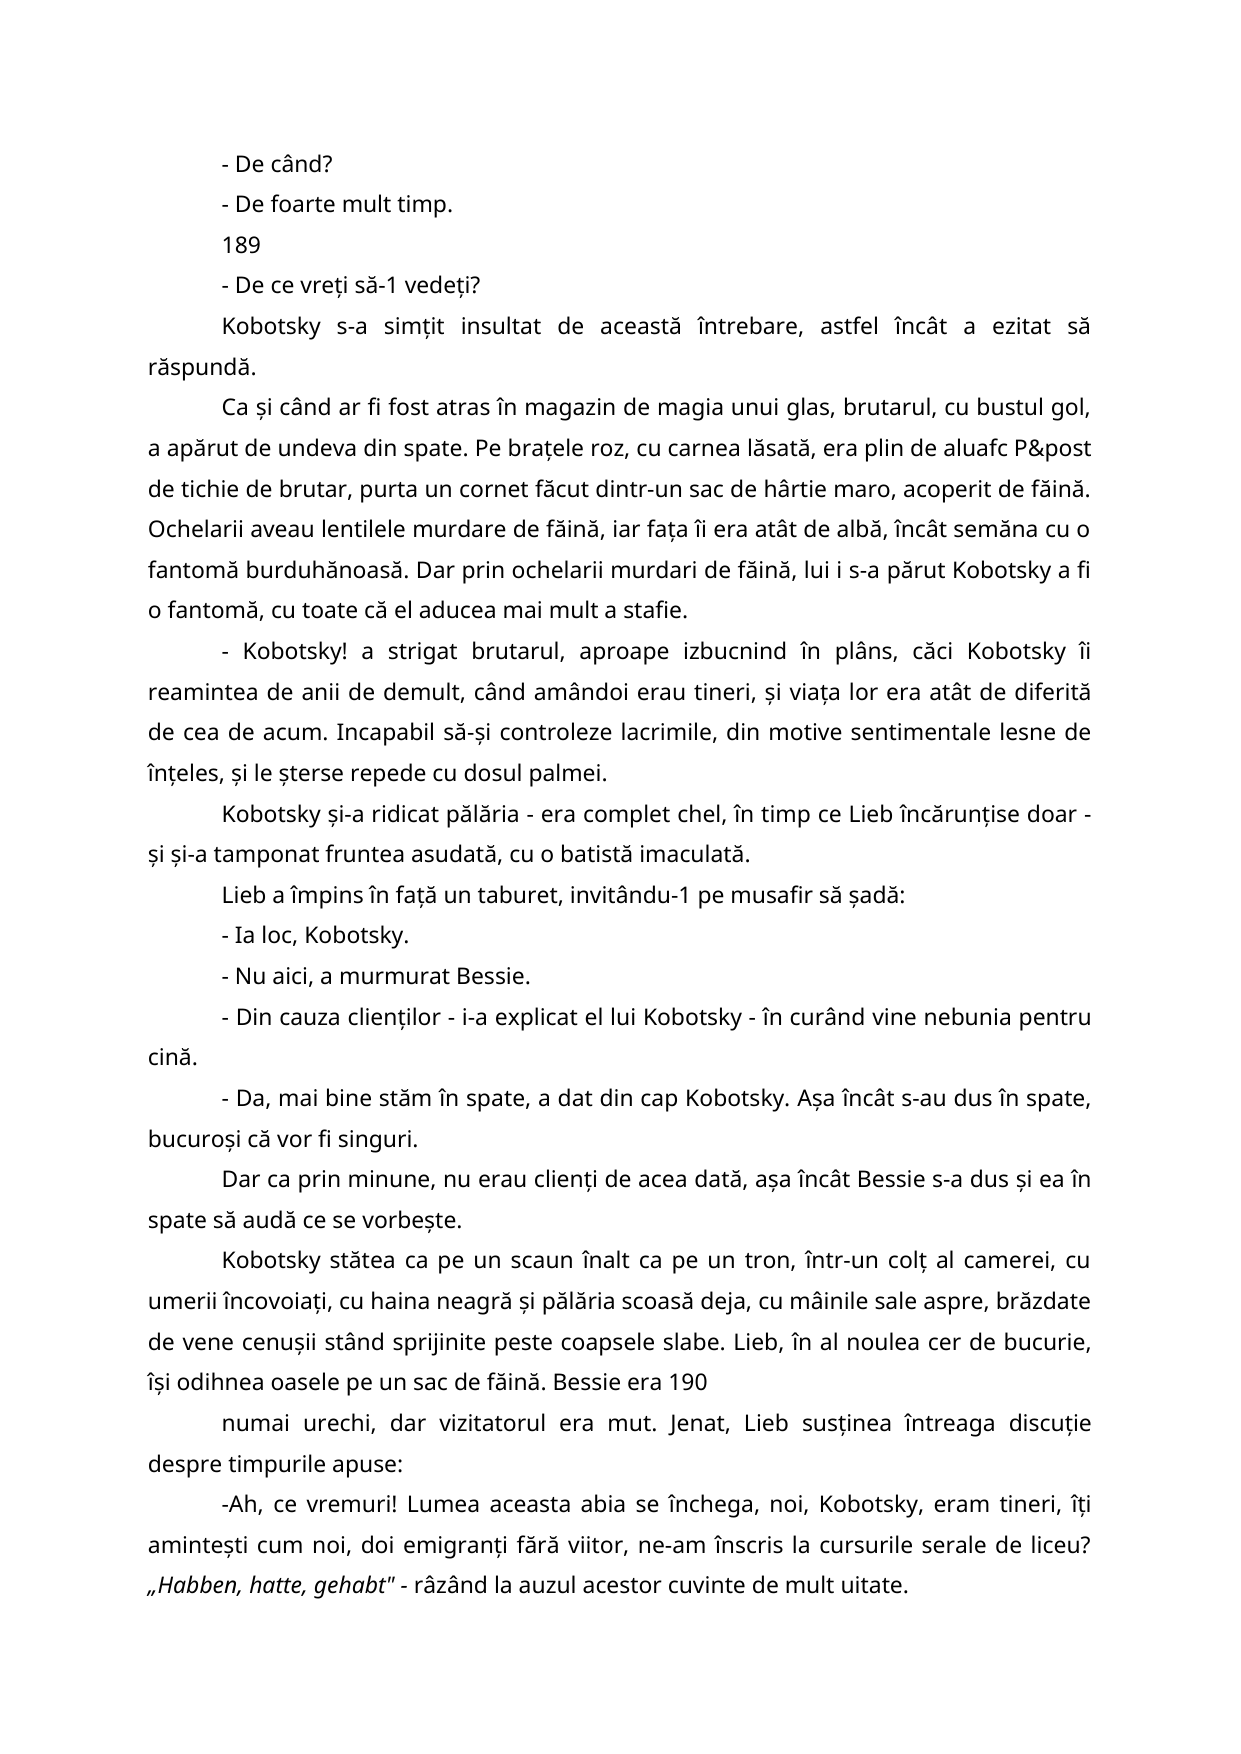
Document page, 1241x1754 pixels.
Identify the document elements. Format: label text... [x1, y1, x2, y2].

text -Ah, ce vremuri! Lumea aceasta abia se închega, noi, Kobotsky, eram tineri, îţi aminteşti cum noi, doi emigranţi fără viitor, ne-am înscris la cursurile serale de liceu? „Habben, hatte, gehabt" - râzând la auzul acestor cuvinte de mult uitate. [148, 1488, 1093, 1601]
text Kobotsky şi-a ridicat pălăria - era complet chel, în timp ce Lieb încărunţise doar - şi şi-a tamponat fruntea asudată, cu o batistă imaculată. [148, 798, 1093, 869]
text - De ce vreţi să-1 vedeţi? [148, 269, 1093, 301]
text Lieb a împins în faţă un taburet, invitându-1 pe musafir să şadă: [148, 879, 1093, 910]
text Kobotsky s-a simţit insultat de această întrebare, astfel încât a ezitat să răspundă. [148, 310, 1093, 382]
text - Da, mai bine stăm în spate, a dat din cap Kobotsky. Aşa încât s-au dus în spate, bucuroşi că vor fi singuri. [148, 1082, 1093, 1154]
text - De foarte mult timp. [148, 188, 1093, 219]
text 189 [148, 229, 1093, 260]
text Dar ca prin minune, nu erau clienţi de acea dată, aşa încât Bessie s-a dus şi ea în spate să audă ce se vorbeşte. [148, 1163, 1093, 1235]
text Ca şi când ar fi fost atras în magazin de magia unui glas, brutarul, cu bustul gol, a apărut de undeva din spate. Pe braţele roz, cu carnea lăsată, era plin de aluafc P&post de tichie de brutar, purta un cornet făcut dintr-un sac de hârtie maro, acoperit de făină. Ochelarii aveau lentilele murdare de făină, iar faţa îi era atât de albă, încât semăna cu o fantomă burduhănoasă. Dar prin ochelarii murdari de făină, lui i s-a părut Kobotsky a fi o fantomă, cu toate că el aducea mai mult a stafie. [148, 391, 1093, 626]
text - Nu aici, a murmurat Bessie. [148, 960, 1093, 991]
text Kobotsky stătea ca pe un scaun înalt ca pe un tron, într-un colţ al camerei, cu umerii încovoiaţi, cu haina neagră şi pălăria scoasă deja, cu mâinile sale aspre, brăzdate de vene cenuşii stând sprijinite peste coapsele slabe. Lieb, în al noulea cer de bucurie, îşi odihnea oasele pe un sac de făină. Bessie era 190 [148, 1244, 1093, 1398]
text - Ia loc, Kobotsky. [148, 919, 1093, 951]
text - Din cauza clienţilor - i-a explicat el lui Kobotsky - în curând vine nebunia pentru cină. [148, 1001, 1093, 1073]
text - De când? [148, 148, 1093, 179]
text numai urechi, dar vizitatorul era mut. Jenat, Lieb susţinea întreaga discuţie despre timpurile apuse: [148, 1407, 1093, 1479]
text - Kobotsky! a strigat brutarul, aproape izbucnind în plâns, căci Kobotsky îi reamintea de anii de demult, când amândoi erau tineri, şi viaţa lor era atât de diferită de cea de acum. Incapabil să-şi controleze lacrimile, din motive sentimentale lesne de înţeles, şi le şterse repede cu dosul palmei. [148, 635, 1093, 788]
